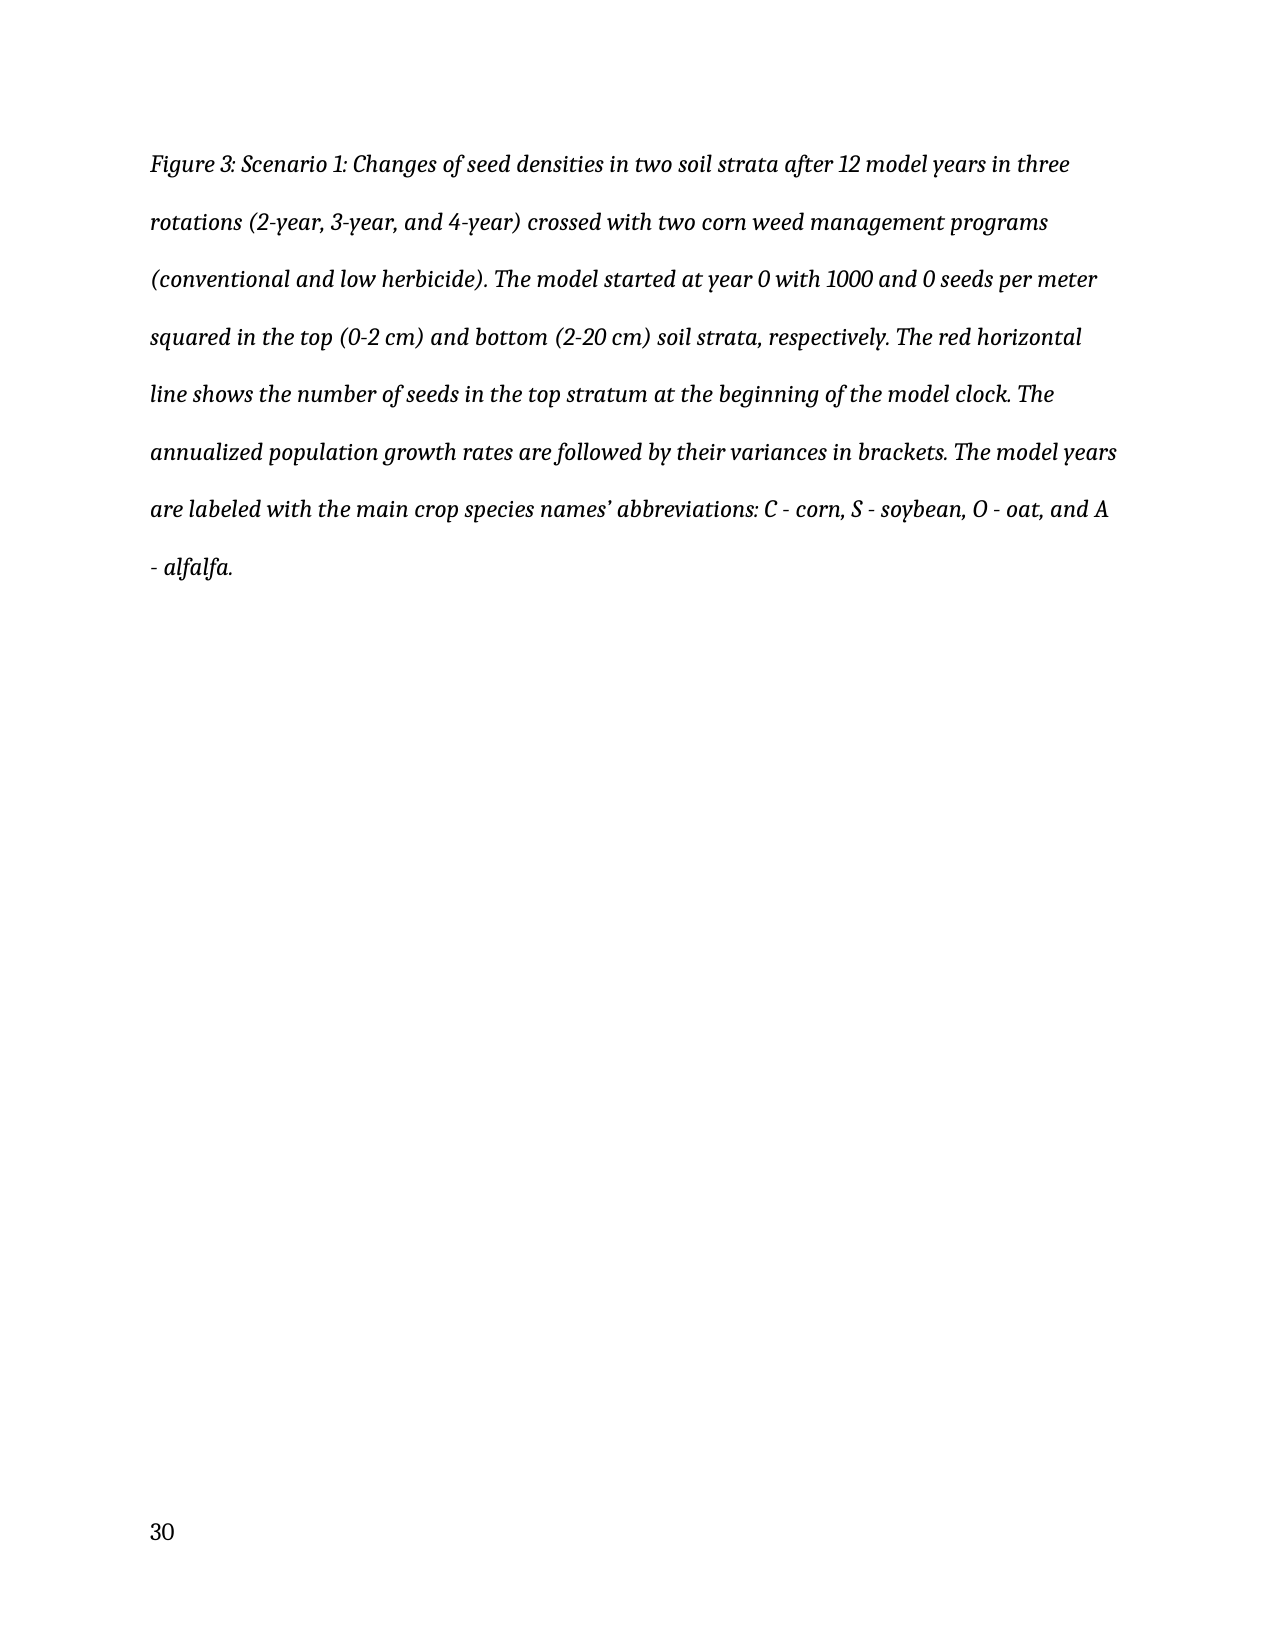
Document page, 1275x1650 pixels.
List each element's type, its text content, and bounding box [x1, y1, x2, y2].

text Figure 3: Scenario 1: Changes of seed densities in two soil strata after 12 model years in three rotations (2-year, 3-year, and 4-year) crossed with two corn weed management programs (conventional and low herbicide). The model started at year 0 with 1000 and 0 seeds per meter squared in the top (0-2 cm) and bottom (2-20 cm) soil strata, respectively. The red horizontal line shows the number of seeds in the top stratum at the beginning of the model clock. The annualized population growth rates are followed by their variances in brackets. The model years are labeled with the main crop species names’ abbreviations: C - corn, S - soybean, O - oat, and A - alfalfa. [150, 150, 1125, 581]
